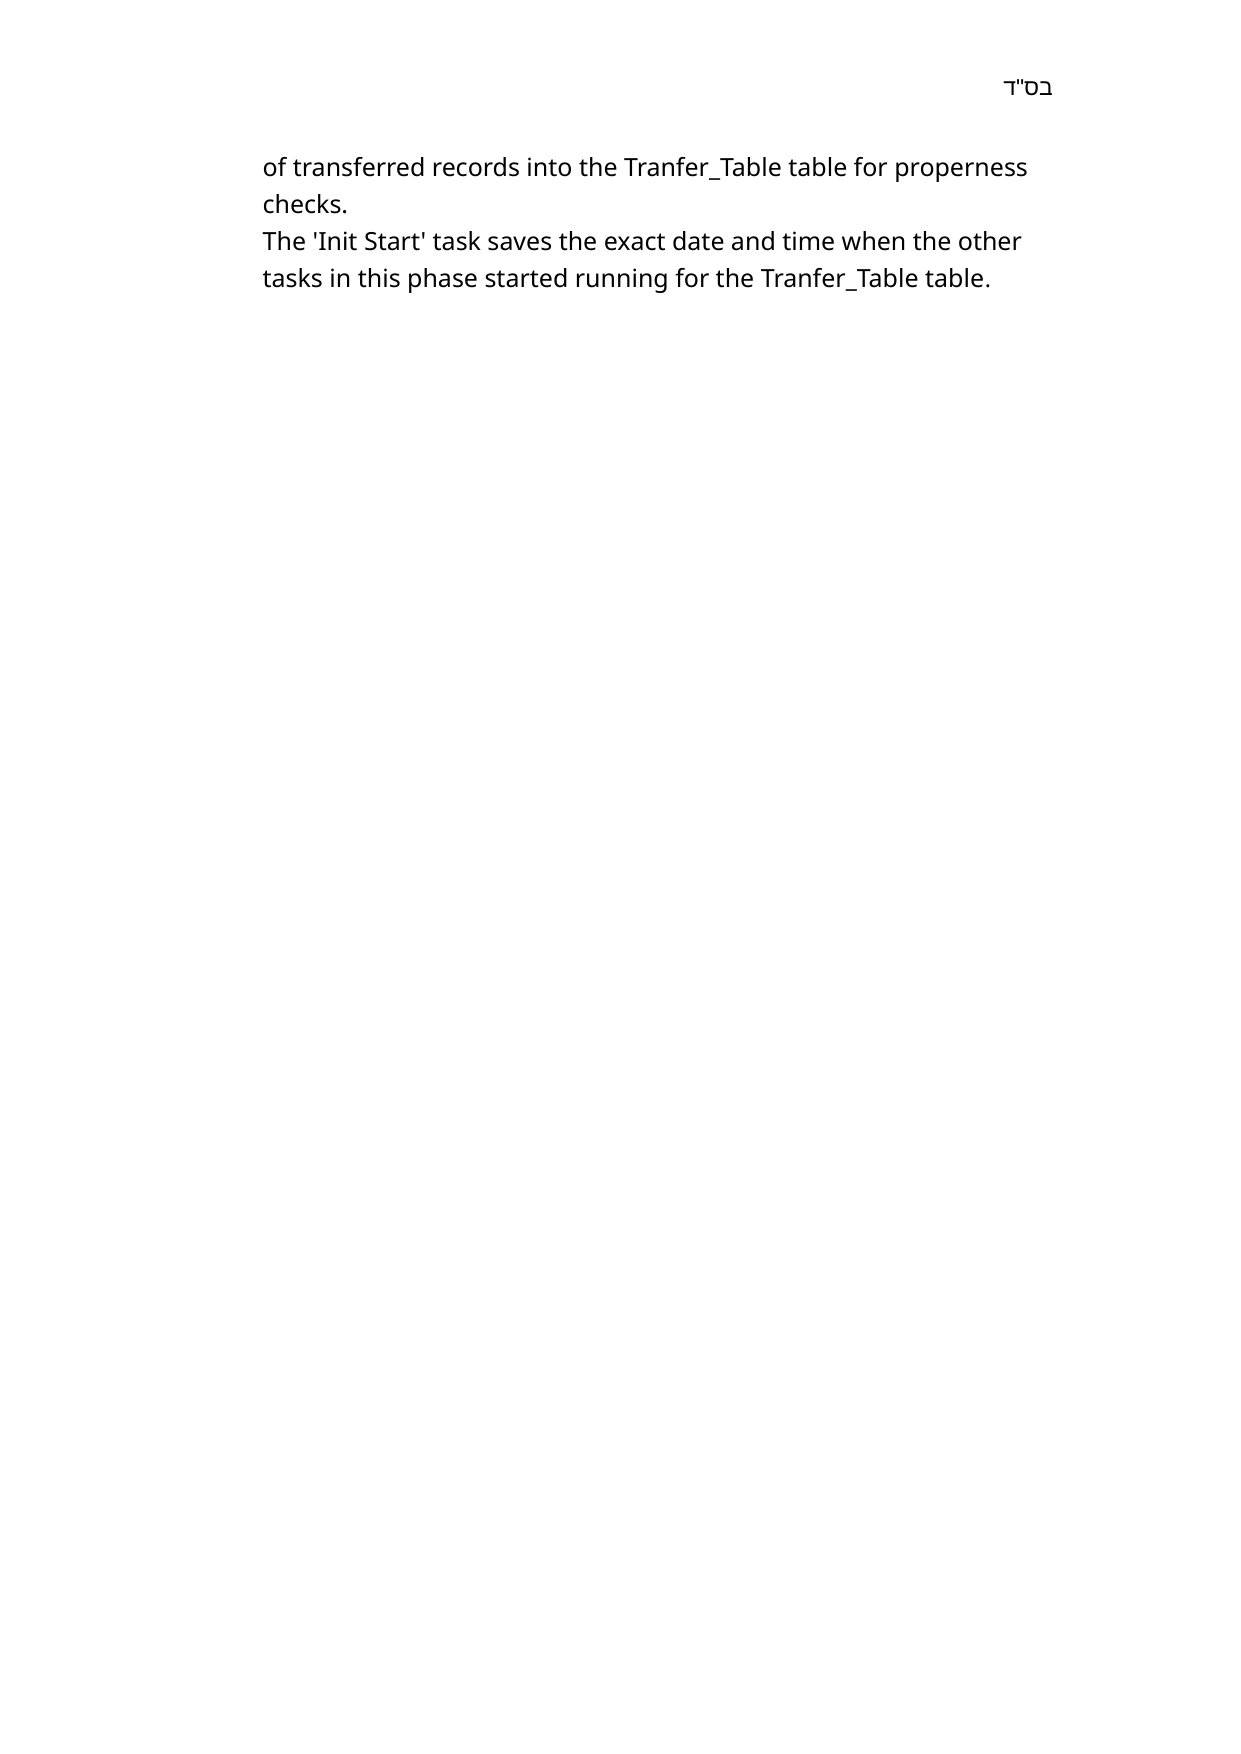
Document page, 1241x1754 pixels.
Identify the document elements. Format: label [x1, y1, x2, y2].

list [187, 150, 1053, 294]
